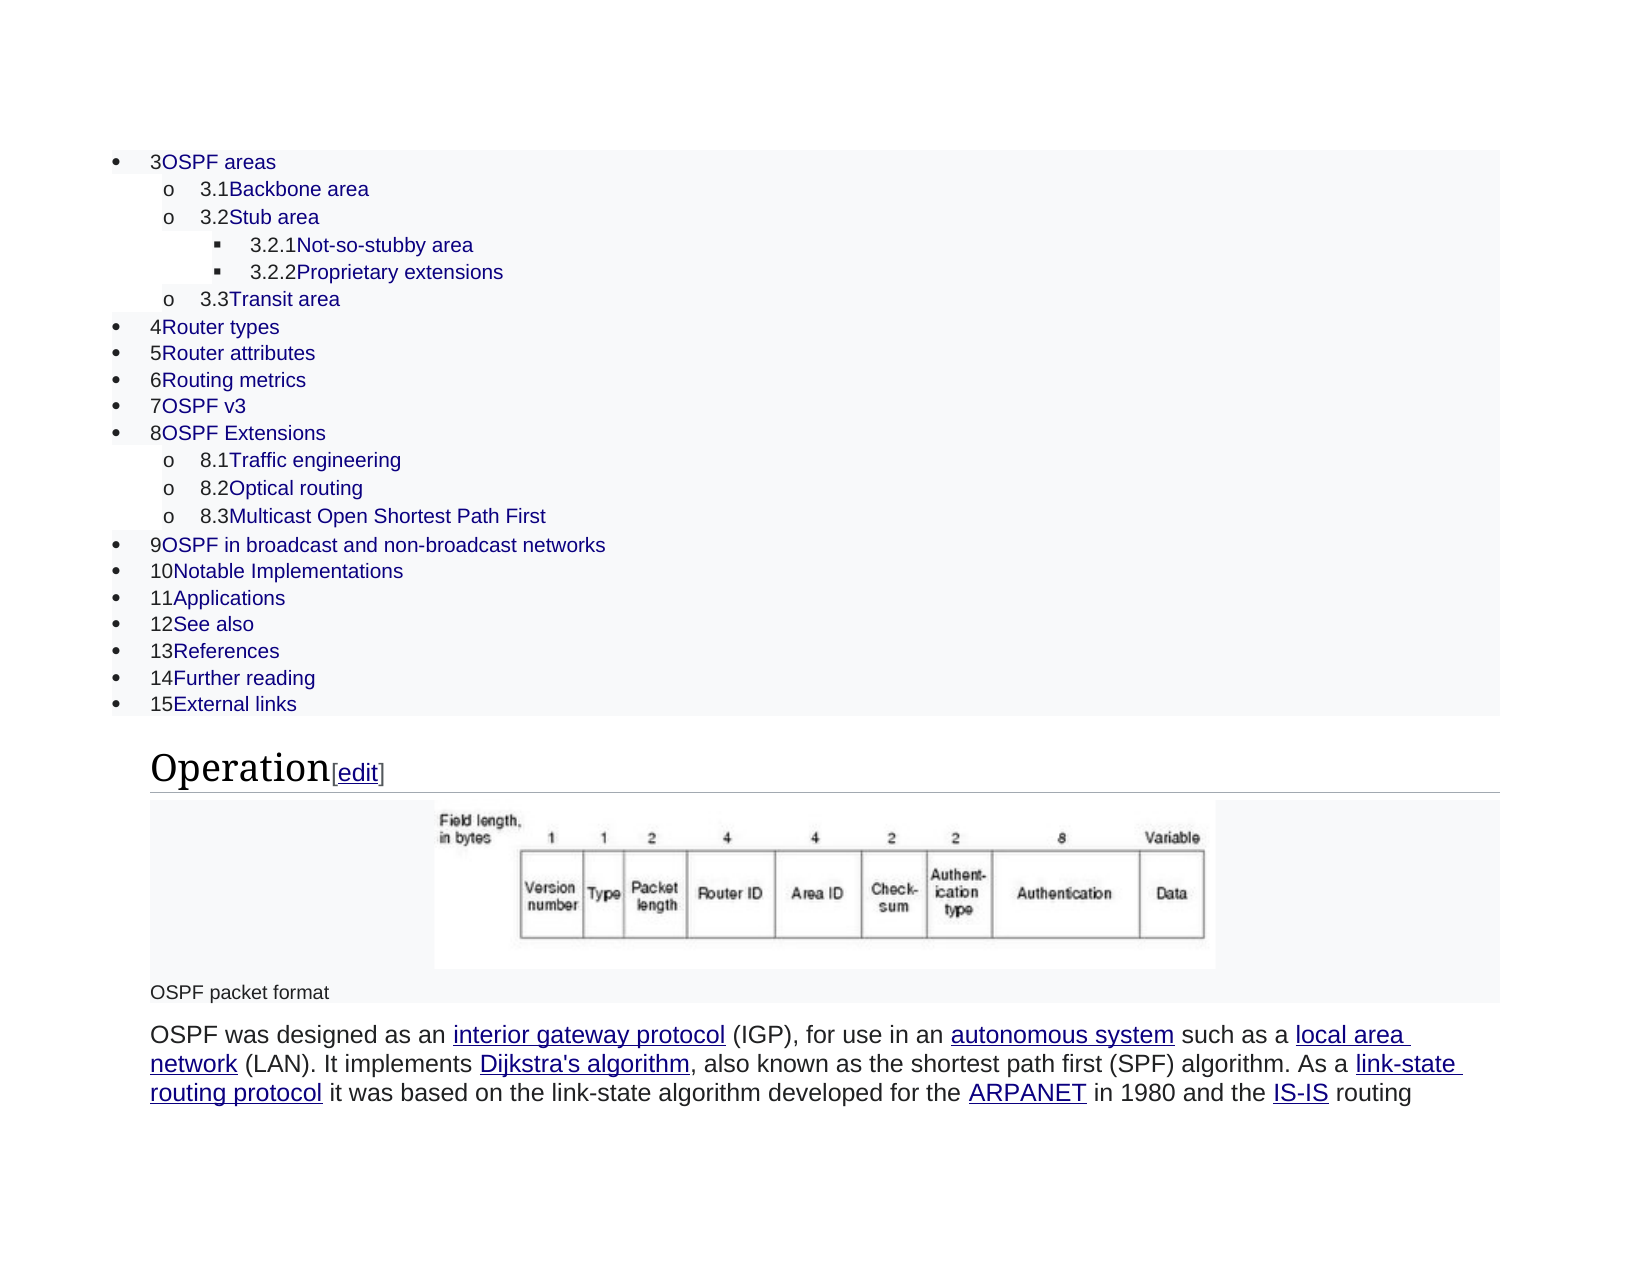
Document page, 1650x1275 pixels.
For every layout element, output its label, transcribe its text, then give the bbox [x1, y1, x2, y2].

list 13References [112, 639, 1500, 663]
picture [434, 799, 1216, 969]
list 3.2.1Not-so-stubby area [212, 233, 1500, 257]
list 8.3Multicast Open Shortest Path First [162, 504, 1500, 530]
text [150, 1020, 1500, 1106]
text Operation[edit] [150, 741, 1500, 792]
list 8.1Traffic engineering [162, 447, 1500, 473]
list 5Router attributes [112, 341, 1500, 365]
text OSPF packet format [150, 968, 1500, 1003]
list 4Router types [112, 315, 1500, 339]
list 8.2Optical routing [162, 476, 1500, 502]
list 11Applications [112, 586, 1500, 610]
list 12See also [112, 612, 1500, 636]
list 6Routing metrics [112, 368, 1500, 392]
list 3.2Stub area [162, 205, 1500, 231]
list 7OSPF v3 [112, 394, 1500, 418]
list 3.1Backbone area [162, 177, 1500, 202]
list 14Further reading [112, 665, 1500, 689]
list 10Notable Implementations [112, 559, 1500, 583]
list 3.3Transit area [162, 286, 1500, 312]
list 15External links [112, 692, 1500, 716]
list 8OSPF Extensions [112, 421, 1500, 445]
list 3.2.2Proprietary extensions [212, 260, 1500, 284]
list 9OSPF in broadcast and non-broadcast networks [112, 532, 1500, 557]
list 3OSPF areas [112, 150, 1500, 174]
